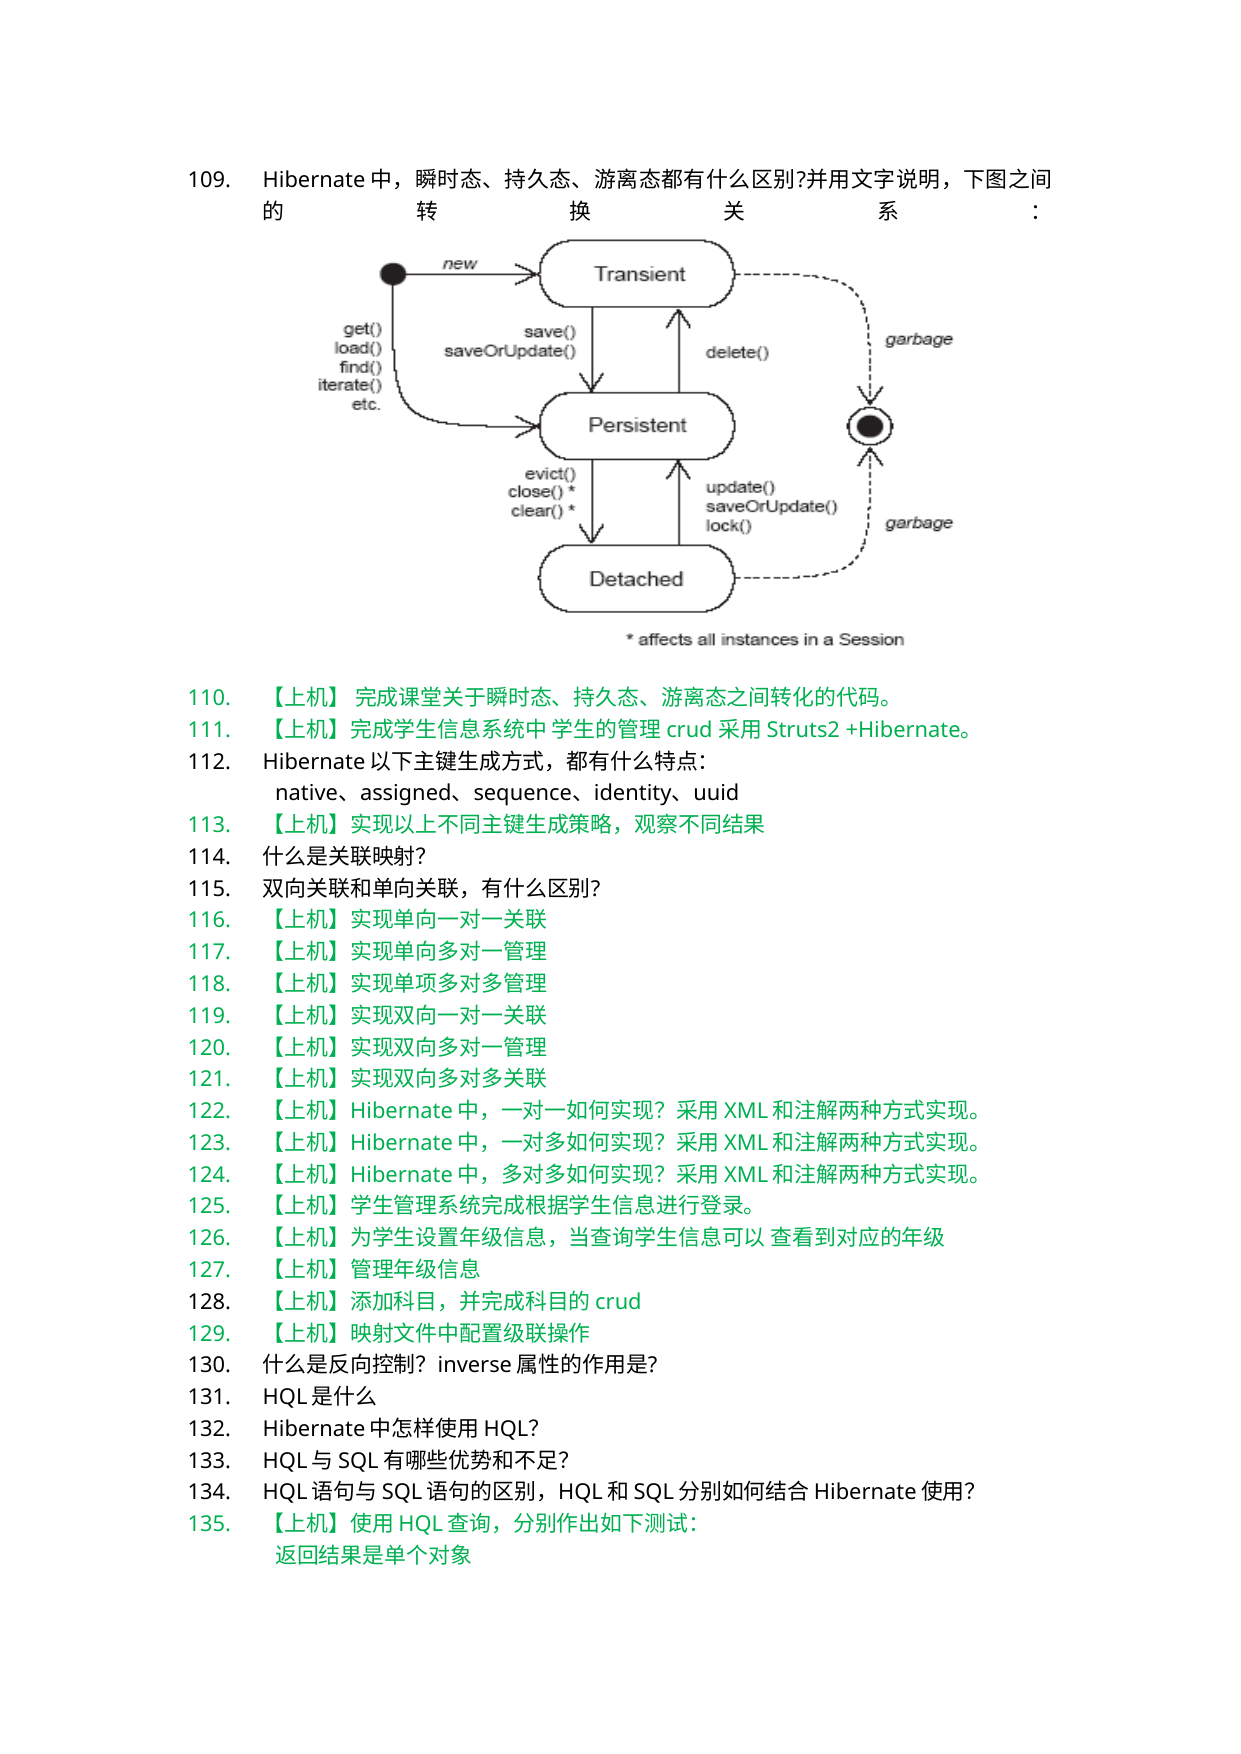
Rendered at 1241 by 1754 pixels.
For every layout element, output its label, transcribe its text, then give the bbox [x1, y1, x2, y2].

list 【上机】映射文件中配置级联操作 [187, 1316, 1053, 1347]
list Hibernate以下主键生成方式，都有什么特点： [187, 744, 1053, 775]
list 【上机】为学生设置年级信息，当查询学生信息可以 查看到对应的年级 [187, 1220, 1053, 1252]
list 【上机】Hibernate中，一对一如何实现？采用XML和注解两种方式实现。 [187, 1093, 1053, 1125]
list 【上机】完成学生信息系统中 学生的管理 crud 采用Struts2 +Hibernate。 [187, 712, 1053, 744]
list 【上机】实现双向多对多关联 [187, 1061, 1053, 1093]
list HQL是什么 [187, 1379, 1053, 1411]
list 【上机】实现单向多对一管理 [187, 934, 1053, 966]
list 什么是反向控制？inverse属性的作用是? [187, 1347, 1053, 1379]
list 【上机】管理年级信息 [187, 1252, 1053, 1284]
list 【上机】学生管理系统完成根据学生信息进行登录。 [187, 1188, 1053, 1220]
list Hibernate中怎样使用HQL？ [187, 1411, 1053, 1443]
list 【上机】Hibernate中，一对多如何实现？采用XML和注解两种方式实现。 [187, 1125, 1053, 1157]
list 【上机】实现以上不同主键生成策略，观察不同结果 [187, 807, 1053, 839]
list 双向关联和单向关联，有什么区别? [187, 871, 1053, 902]
list 【上机】Hibernate中，多对多如何实现？采用XML和注解两种方式实现。 [187, 1157, 1053, 1188]
list 【上机】添加科目，并完成科目的crud [187, 1284, 1053, 1316]
list 【上机】使用HQL查询，分别作出如下测试： [187, 1506, 1053, 1538]
picture [262, 225, 965, 681]
list 【上机】实现单向一对一关联 [187, 902, 1053, 934]
list 【上机】实现双向一对一关联 [187, 998, 1053, 1029]
list HQL语句与SQL语句的区别，HQL和SQL分别如何结合Hibernate使用？ [187, 1474, 1053, 1506]
list 【上机】实现双向多对一管理 [187, 1029, 1053, 1061]
list 【上机】实现单项多对多管理 [187, 966, 1053, 998]
text native、assigned、sequence、identity、uuid [275, 775, 1053, 807]
text 返回结果是单个对象 [275, 1538, 1053, 1569]
list HQL与SQL有哪些优势和不足？ [187, 1443, 1053, 1474]
list 【上机】 完成课堂关于瞬时态、持久态、游离态之间转化的代码。 [187, 680, 1053, 712]
list 什么是关联映射？ [187, 839, 1053, 871]
